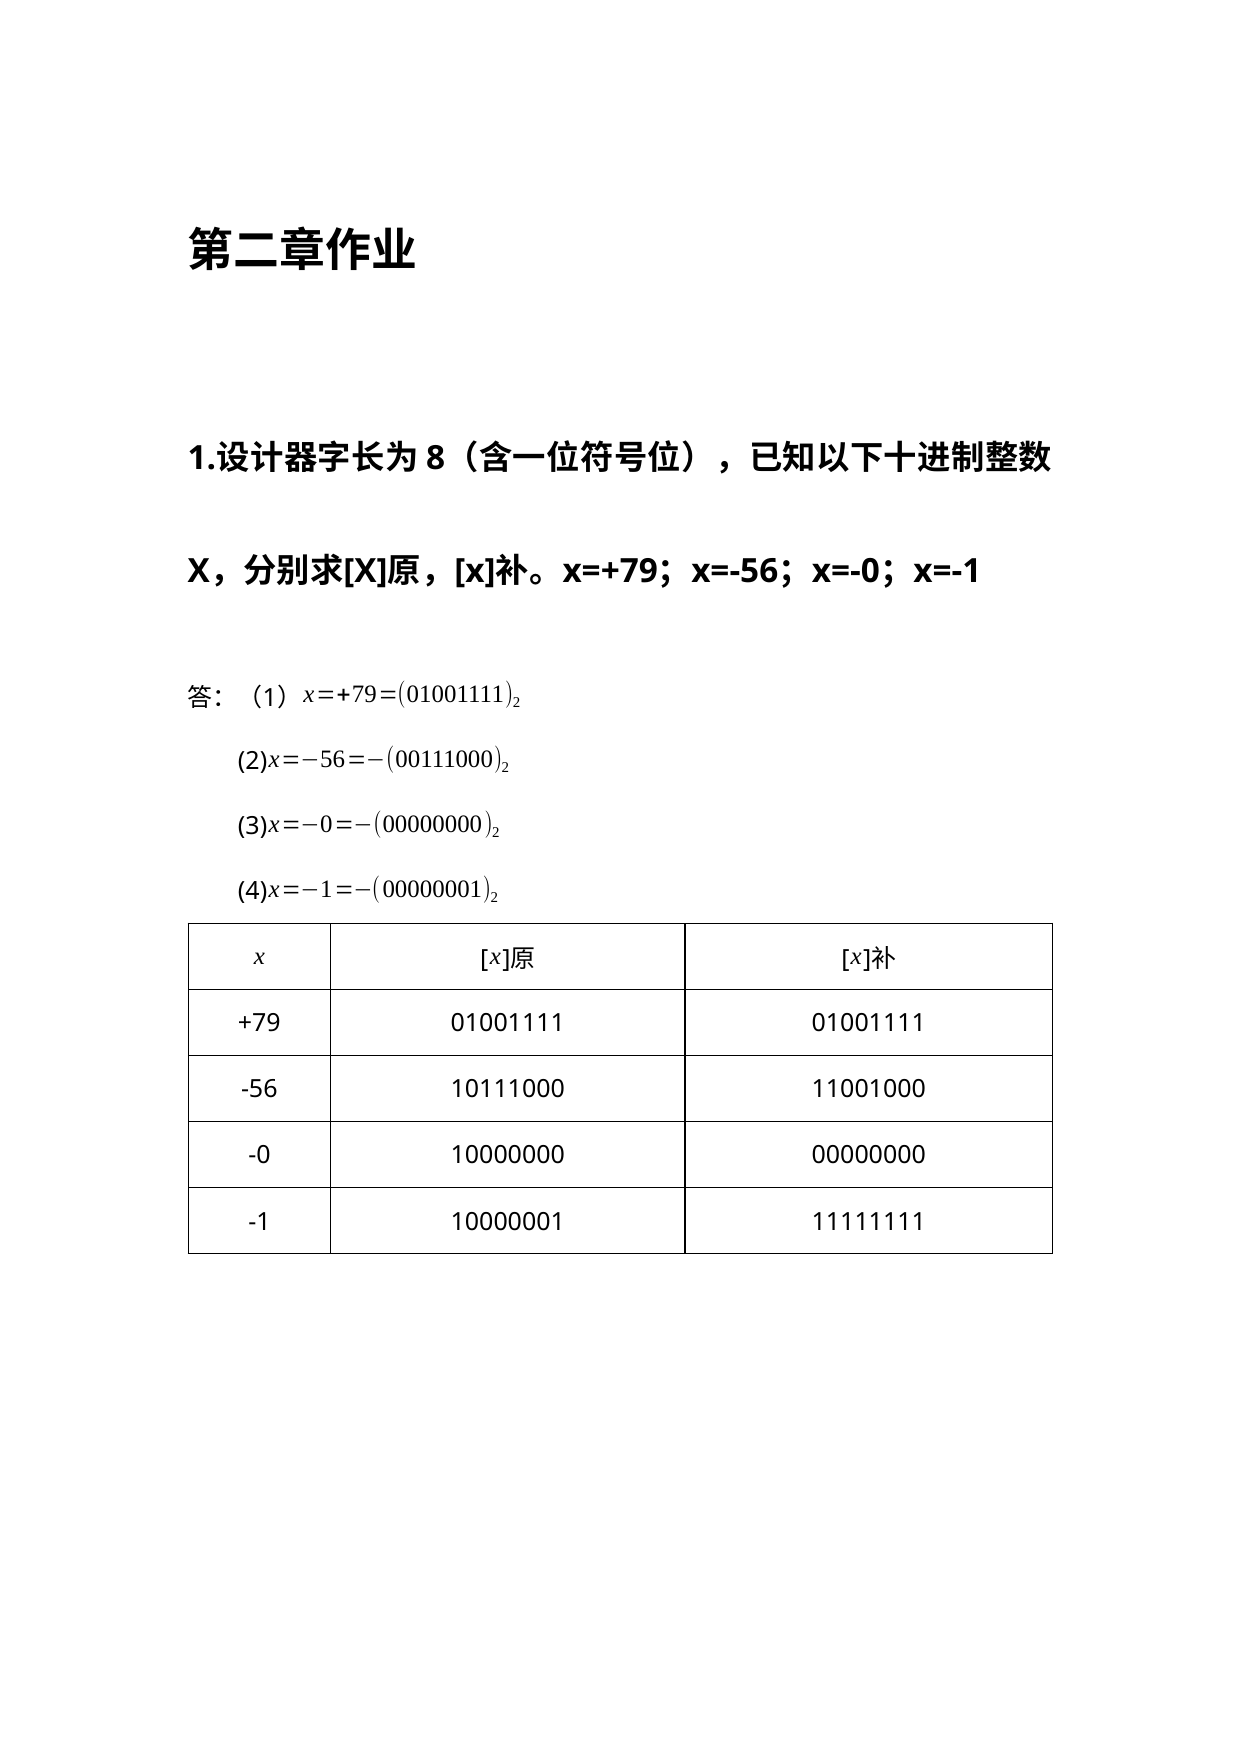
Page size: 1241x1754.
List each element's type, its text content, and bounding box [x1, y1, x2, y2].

table_cell 11111111 [686, 1188, 1052, 1253]
subtitle 第二章作业 [187, 197, 1053, 295]
table_header []原 [331, 924, 684, 989]
table_header []补 [686, 924, 1052, 989]
table_cell +79 [189, 990, 330, 1055]
text (3) [187, 793, 1053, 858]
table_header [189, 924, 330, 989]
table_cell 10000001 [331, 1188, 684, 1253]
table_cell 10000000 [331, 1122, 684, 1187]
table_cell 11001000 [686, 1056, 1052, 1121]
text (2) [187, 728, 1053, 793]
table_cell 01001111 [331, 990, 684, 1055]
table_cell 00000000 [686, 1122, 1052, 1187]
table_cell -56 [189, 1056, 330, 1121]
text (4) [187, 858, 1053, 923]
text 答：（1） [187, 663, 1053, 728]
table_cell -0 [189, 1122, 330, 1187]
table_cell 10111000 [331, 1056, 684, 1121]
table_cell -1 [189, 1188, 330, 1253]
table_cell 01001111 [686, 990, 1052, 1055]
subtitle 1.设计器字长为8（含一位符号位），已知以下十进制整数X，分别求[X]原，[x]补。x=+79；x=-56；x=-0；x=-1 [187, 423, 1053, 600]
